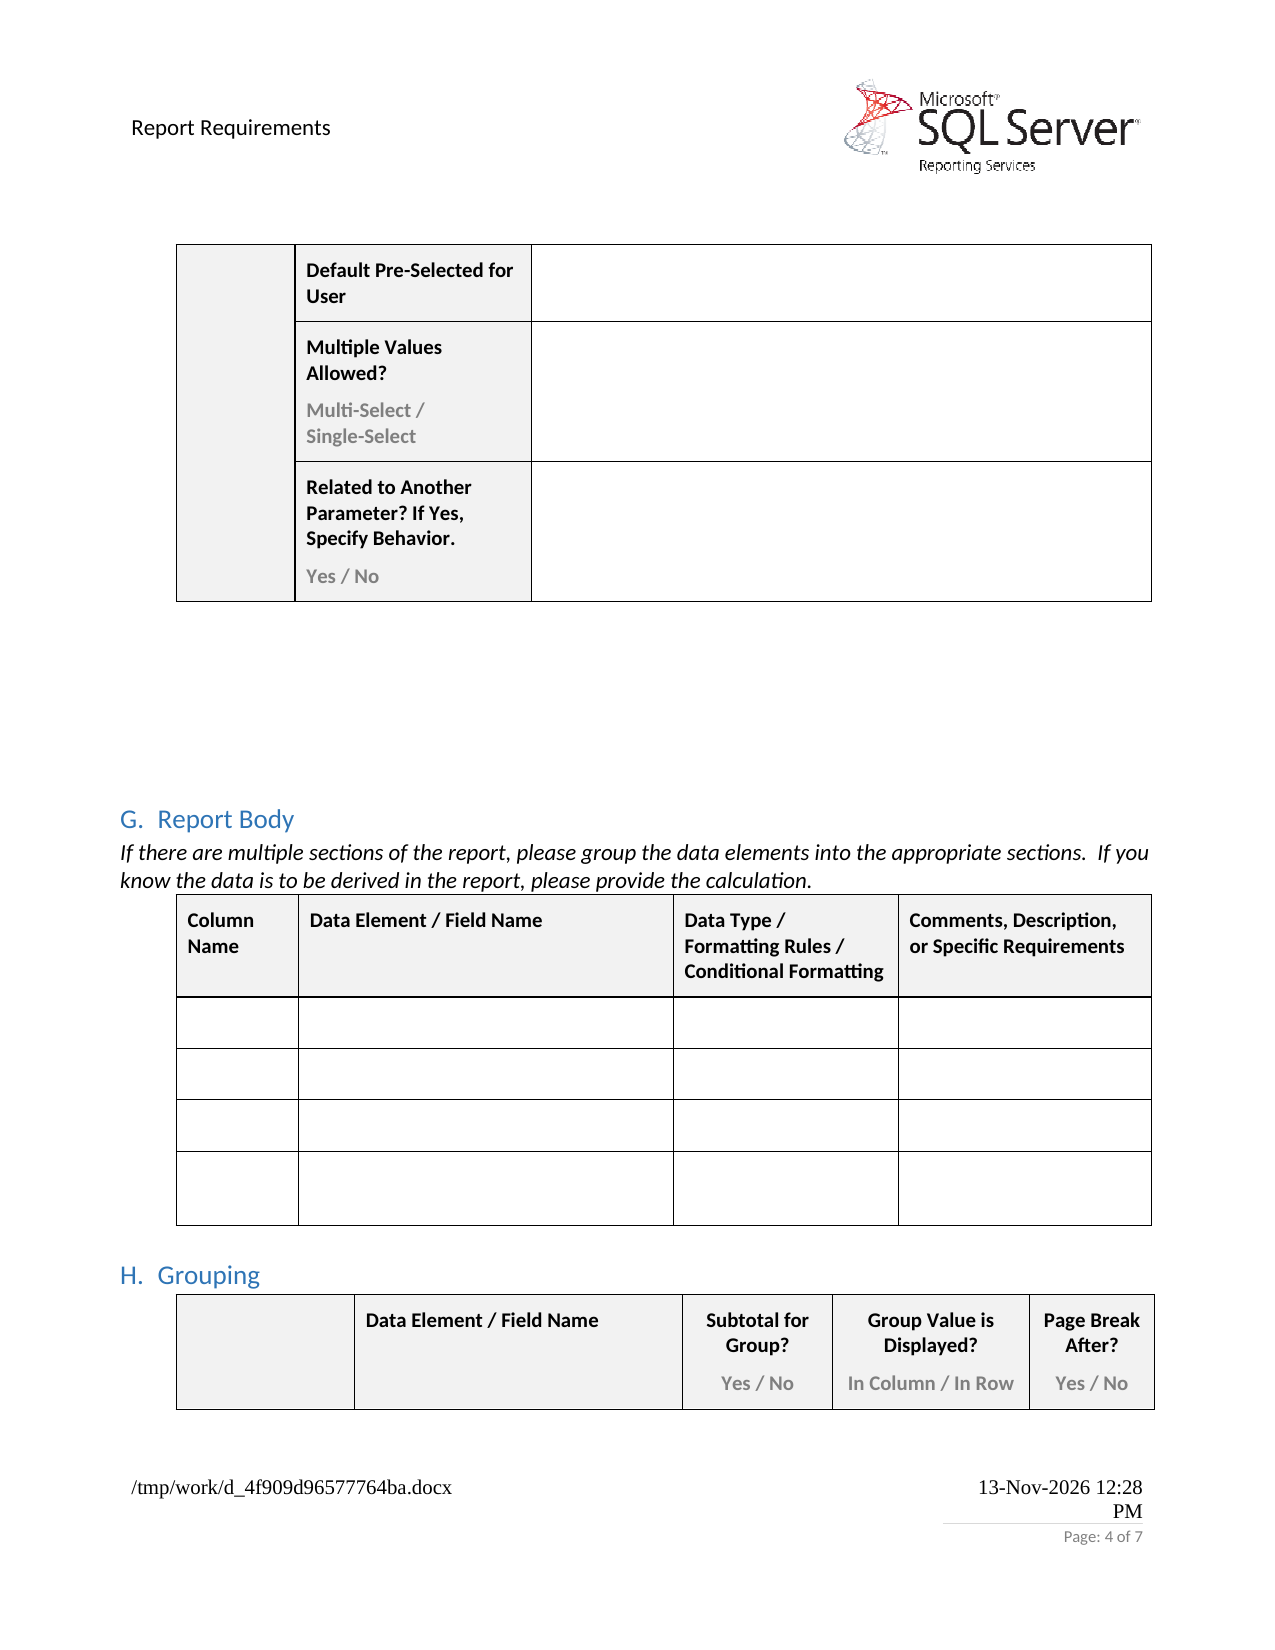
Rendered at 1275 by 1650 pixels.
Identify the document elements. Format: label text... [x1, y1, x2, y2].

table_cell [899, 1049, 1151, 1099]
table_cell [674, 998, 898, 1048]
table_header Column Name [177, 895, 298, 996]
table_cell [299, 1049, 673, 1099]
table_header Data Type / Formatting Rules / Conditional Formatting [674, 895, 898, 996]
subtitle Report Body [120, 802, 1155, 836]
table_header Data Element / Field Name [355, 1295, 682, 1408]
table_cell [674, 1049, 898, 1099]
table_cell [674, 1100, 898, 1151]
table_cell Default Pre-Selected for User [296, 245, 531, 321]
table_cell [532, 462, 1151, 601]
table_cell [177, 998, 298, 1048]
table_header Comments, Description, or Specific Requirements [899, 895, 1151, 996]
subtitle Grouping [120, 1258, 1155, 1291]
table_cell [177, 1049, 298, 1099]
text If there are multiple sections of the report, please group the data elements into the appropriate sections. If you know the data is to be derived in the report, please provide the calculation. [120, 838, 1155, 894]
table_cell [299, 998, 673, 1048]
table_header Subtotal for Group? Yes / No [683, 1295, 832, 1408]
table_header [177, 1295, 354, 1408]
table_cell [532, 245, 1151, 321]
table_cell [177, 1100, 298, 1151]
table_cell [899, 1152, 1151, 1225]
table_header Page Break After? Yes / No [1030, 1295, 1154, 1408]
table_header Data Element / Field Name [299, 895, 673, 996]
table_cell [899, 998, 1151, 1048]
table_header Group Value is Displayed? In Column / In Row [833, 1295, 1029, 1408]
table_cell [899, 1100, 1151, 1151]
table_cell [674, 1152, 898, 1225]
table_cell Related to Another Parameter? If Yes, Specify Behavior. Yes / No [296, 462, 531, 601]
picture [843, 75, 1144, 179]
table_cell [532, 322, 1151, 461]
table_cell [177, 1152, 298, 1225]
table_cell Multiple Values Allowed? Multi-Select / Single-Select [296, 322, 531, 461]
table_cell [299, 1100, 673, 1151]
table_cell [299, 1152, 673, 1225]
